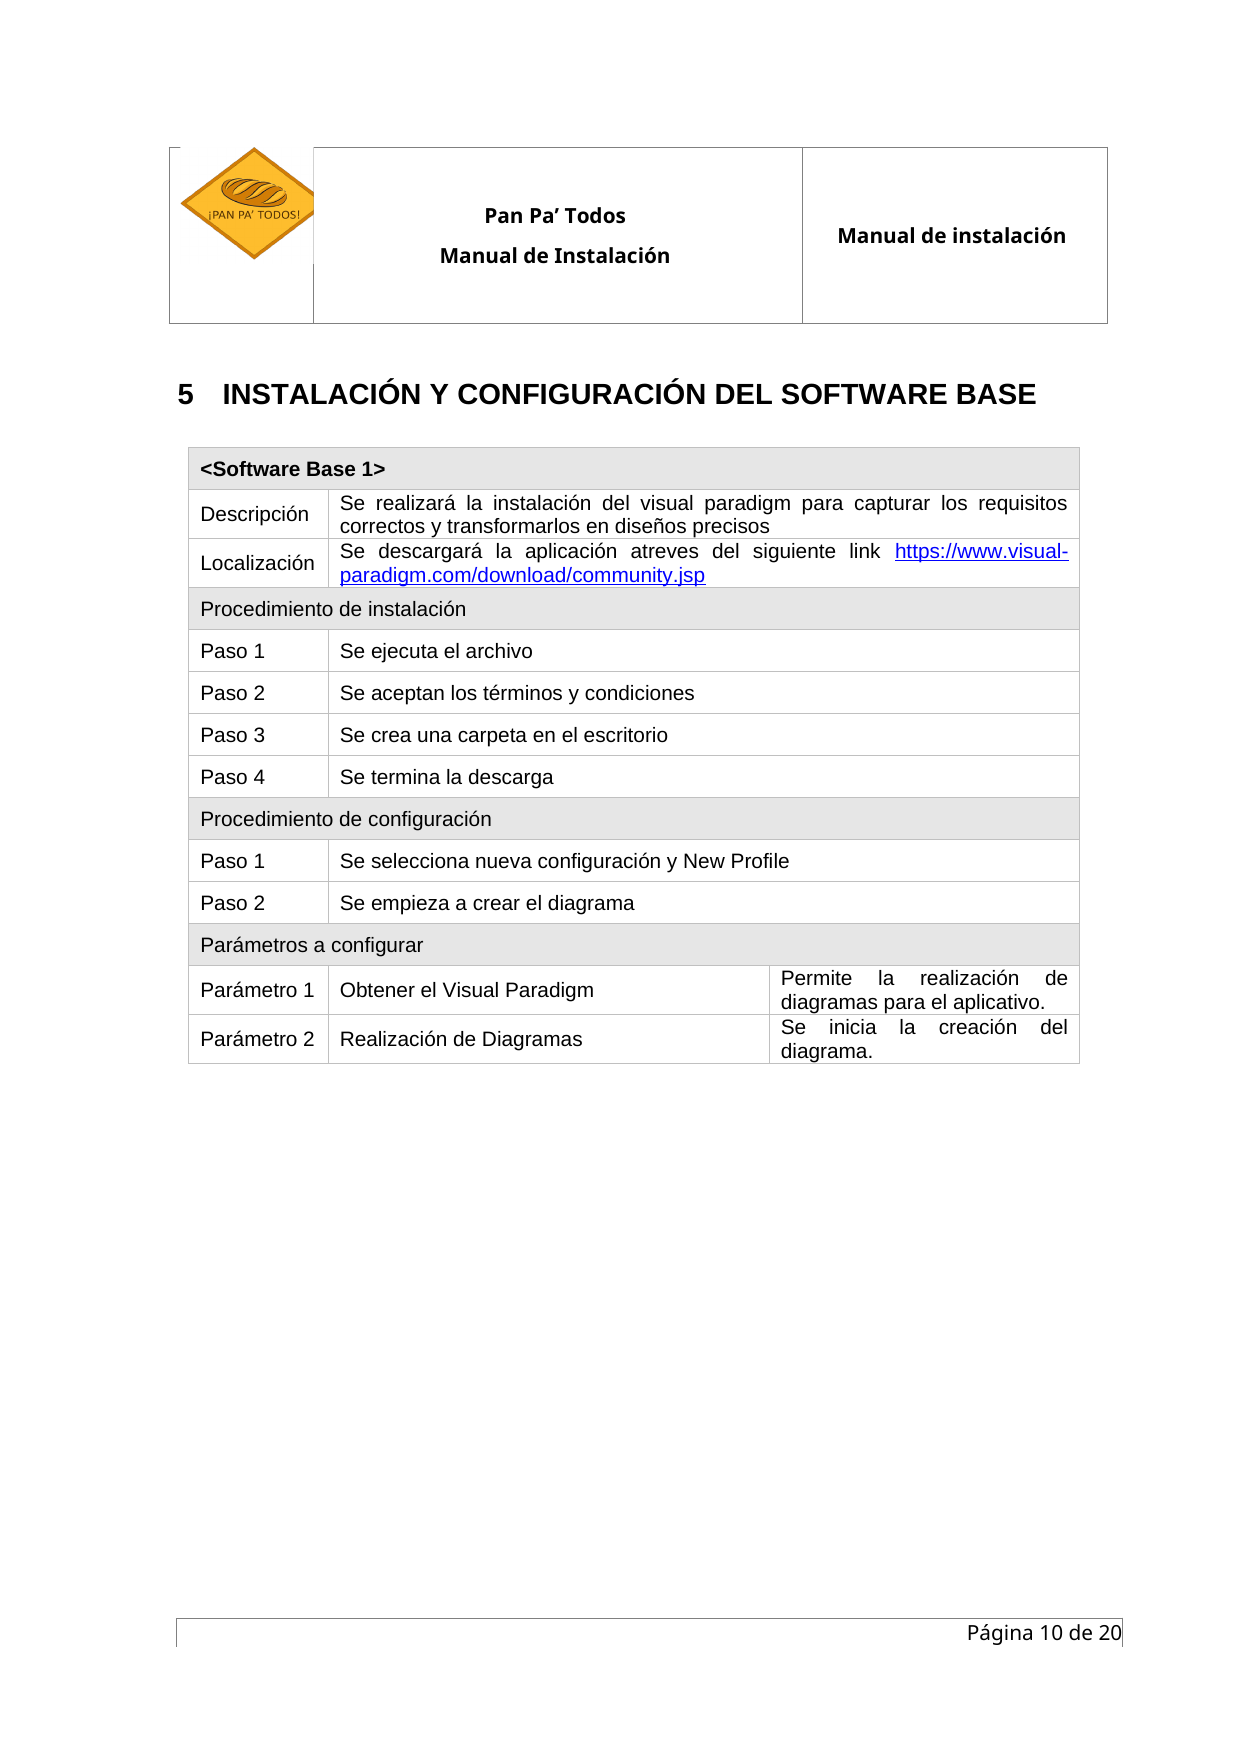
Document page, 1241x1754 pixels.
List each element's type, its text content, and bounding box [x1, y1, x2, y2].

table_cell Parámetro 1 [189, 966, 328, 1014]
table_cell Se crea una carpeta en el escritorio [329, 714, 1079, 755]
table_cell Paso 1 [189, 630, 328, 671]
table_cell Se selecciona nueva configuración y New Profile [329, 840, 1079, 881]
table_cell Realización de Diagramas [329, 1015, 769, 1063]
table_cell Paso 2 [189, 672, 328, 713]
table_cell Obtener el Visual Paradigm [329, 966, 769, 1014]
table_cell Se descargará la aplicación atreves del siguiente link https://www.visual-paradigm.com/download/community.jsp [329, 539, 1079, 587]
table_cell Localización [189, 539, 328, 587]
table_cell Paso 2 [189, 882, 328, 923]
table_cell Se termina la descarga [329, 756, 1079, 797]
table_cell Se realizará la instalación del visual paradigm para capturar los requisitos correctos y transformarlos en diseños precisos [329, 490, 1079, 538]
table_cell Permite la realización de diagramas para el aplicativo. [770, 966, 1079, 1014]
table_cell Parámetros a configurar [189, 924, 1079, 965]
table_cell Descripción [189, 490, 328, 538]
table_cell Se empieza a crear el diagrama [329, 882, 1079, 923]
list INSTALACIÓN Y CONFIGURACIÓN DEL SOFTWARE BASE [177, 377, 1122, 411]
table_cell Se ejecuta el archivo [329, 630, 1079, 671]
table_cell Procedimiento de configuración [189, 798, 1079, 839]
table_cell Paso 1 [189, 840, 328, 881]
table_cell Se aceptan los términos y condiciones [329, 672, 1079, 713]
table_cell Paso 3 [189, 714, 328, 755]
table_cell Se inicia la creación del diagrama. [770, 1015, 1079, 1063]
table_header <Software Base 1> [189, 448, 1079, 489]
table_cell Paso 4 [189, 756, 328, 797]
table_cell Procedimiento de instalación [189, 588, 1079, 629]
table_cell Parámetro 2 [189, 1015, 328, 1063]
picture [180, 147, 314, 264]
